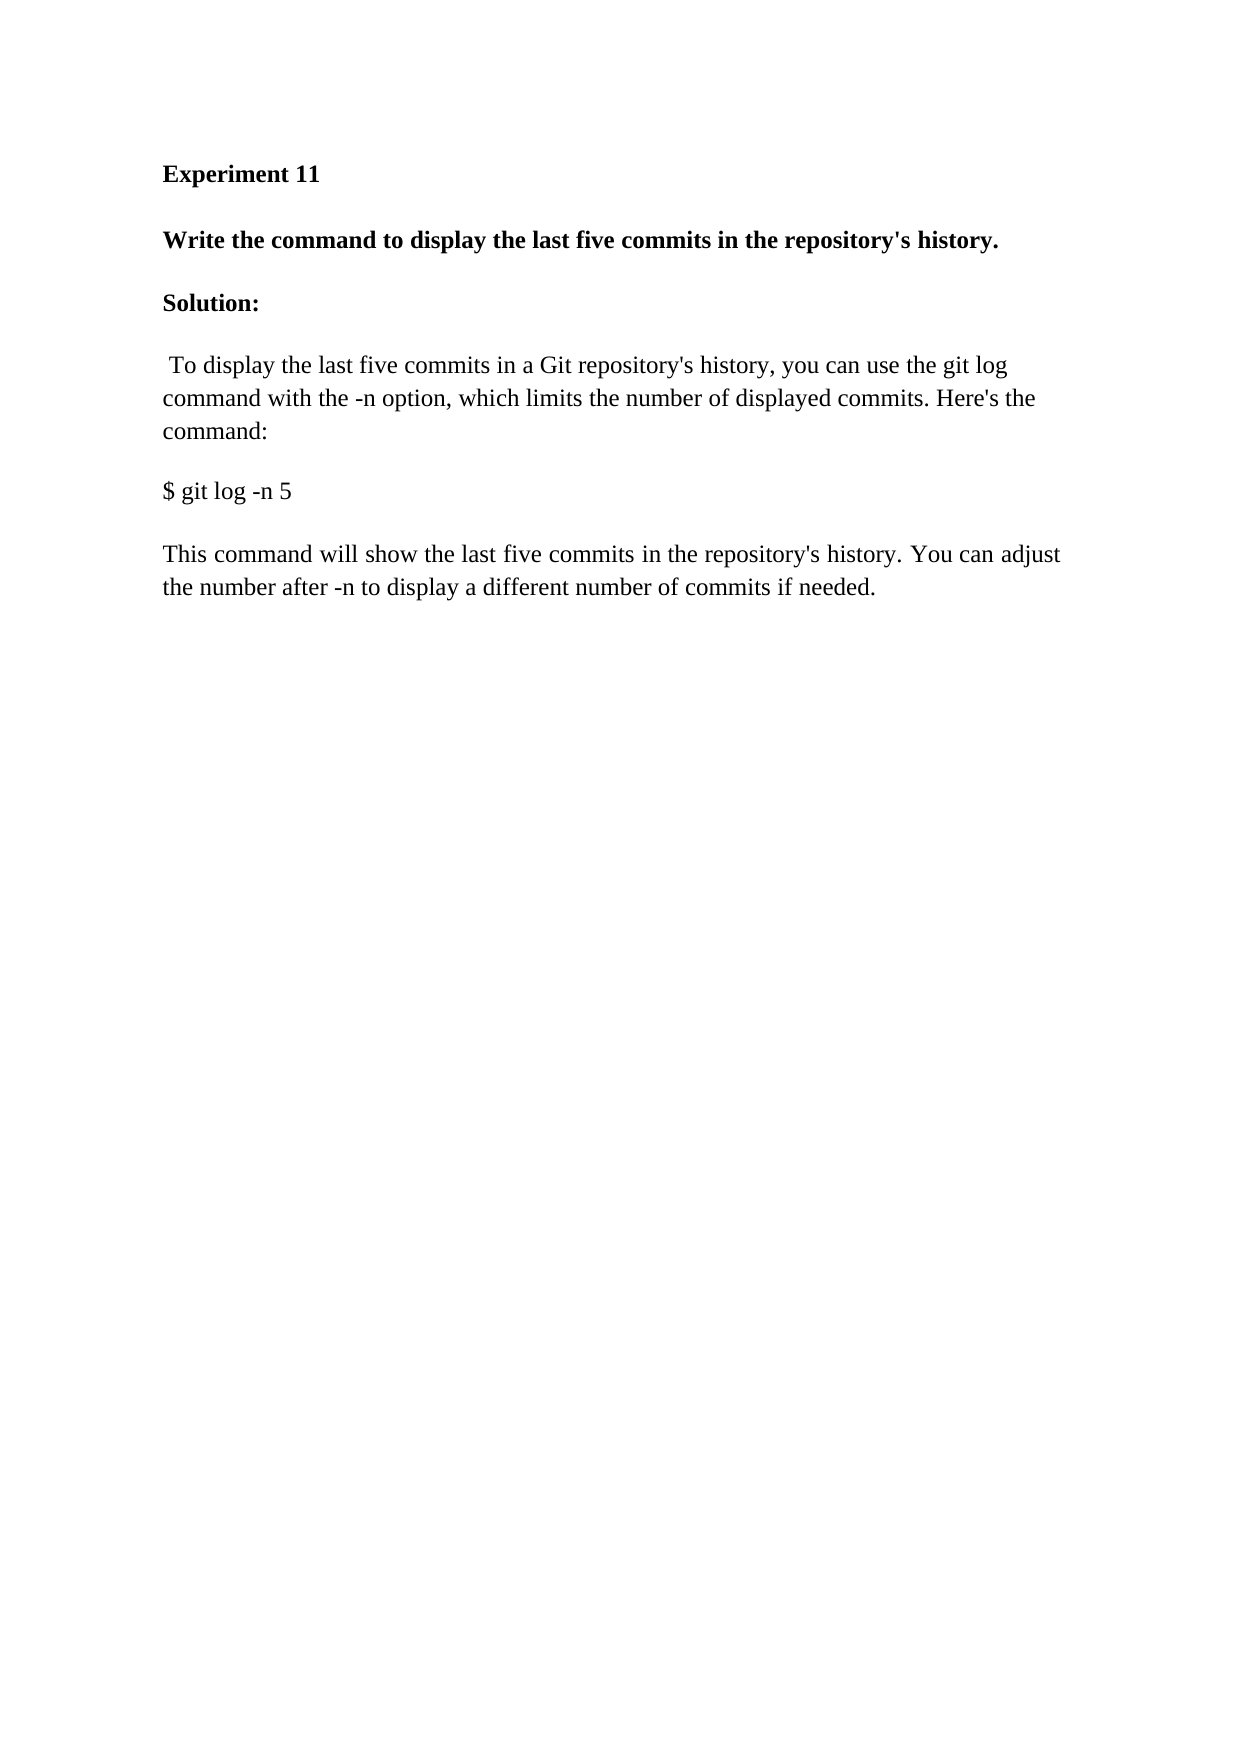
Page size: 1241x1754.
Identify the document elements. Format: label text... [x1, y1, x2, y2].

subtitle Experiment 11 [162, 159, 1079, 188]
text $ git log -n 5 [162, 476, 1090, 505]
subtitle Write the command to display the last five commits in the repository's history. Solution: [162, 226, 1061, 316]
text This command will show the last five commits in the repository's history. You can adjust the number after -n to display a different number of commits if needed. [162, 539, 1090, 601]
text To display the last five commits in a Git repository's history, you can use the git log command with the -n option, which limits the number of displayed commits. Here's the command: [162, 350, 1090, 444]
